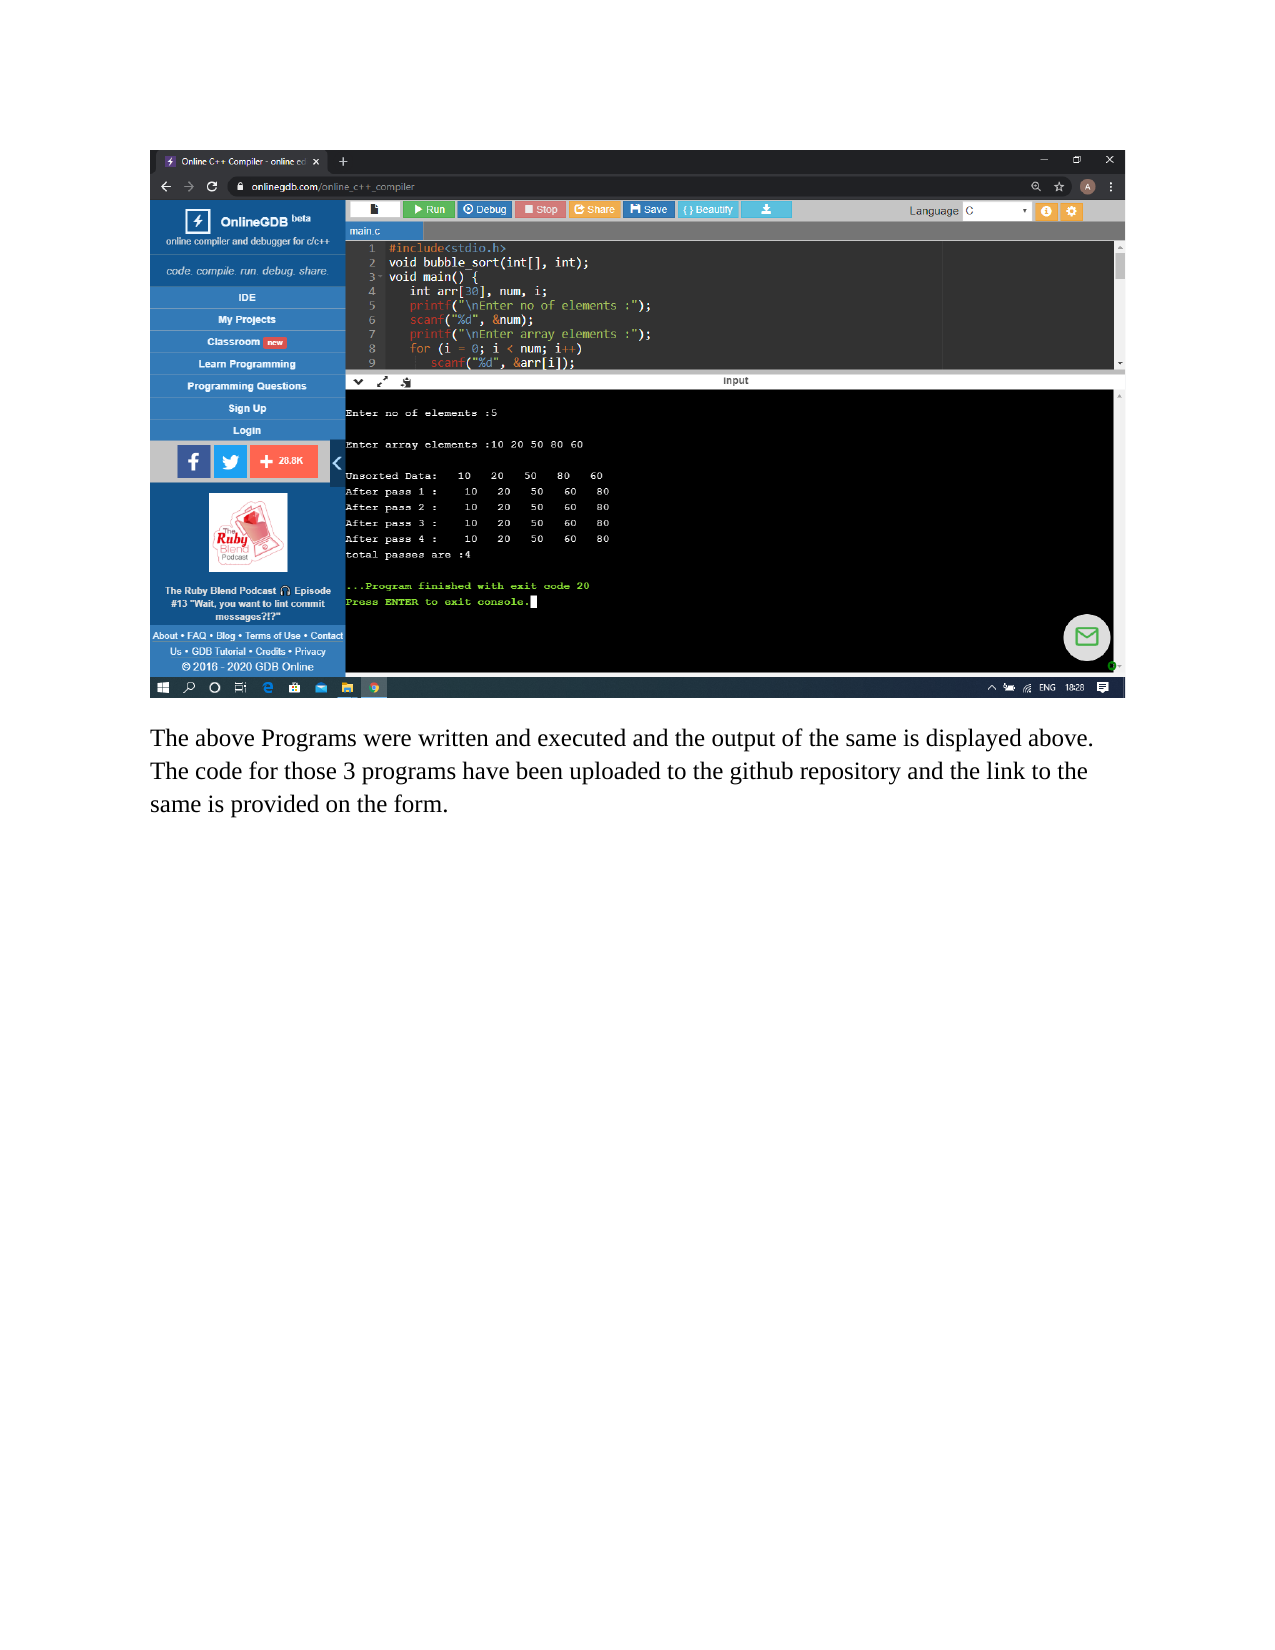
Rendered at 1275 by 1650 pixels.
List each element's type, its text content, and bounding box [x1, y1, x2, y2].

picture [150, 150, 1125, 698]
text The above Programs were written and executed and the output of the same is displayed above. The code for those 3 programs have been uploaded to the github repository and the link to the same is provided on the form. [150, 723, 1125, 818]
